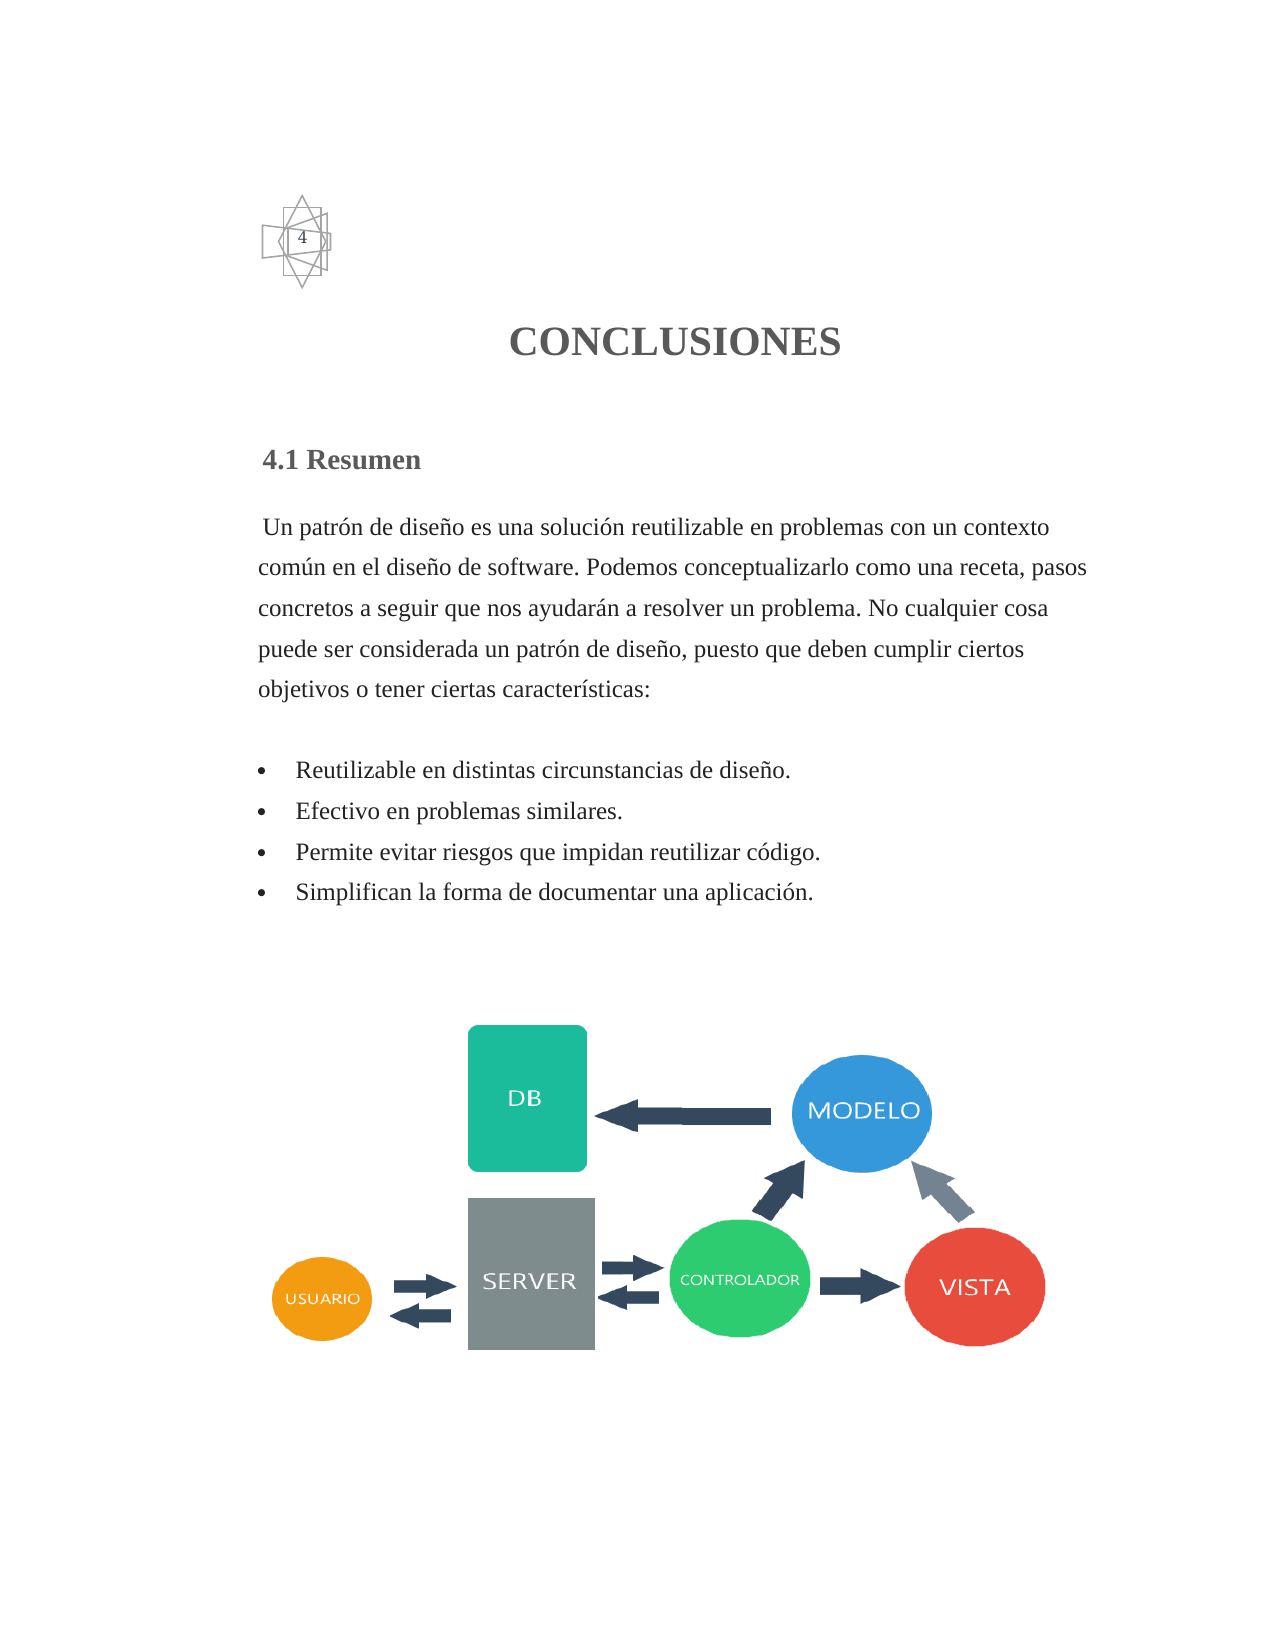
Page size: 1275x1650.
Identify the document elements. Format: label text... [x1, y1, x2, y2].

list Simplifican la forma de documentar una aplicación. [258, 866, 1087, 906]
list Efectivo en problemas similares. [258, 784, 1087, 825]
text 4.1 Resumen [187, 442, 1087, 476]
list Permite evitar riesgos que impidan reutilizar código. [258, 825, 1087, 866]
text Un patrón de diseño es una solución reutilizable en problemas con un contexto común en el diseño de software. Podemos conceptualizarlo como una receta, pasos concretos a seguir que nos ayudarán a resolver un problema. No cualquier cosa puede ser considerada un patrón de diseño, puesto que deben cumplir ciertos objetivos o tener ciertas características: [258, 500, 1087, 703]
picture [257, 935, 1097, 1458]
text CONCLUSIONES [187, 316, 1087, 364]
list Reutilizable en distintas circunstancias de diseño. [258, 744, 1087, 784]
